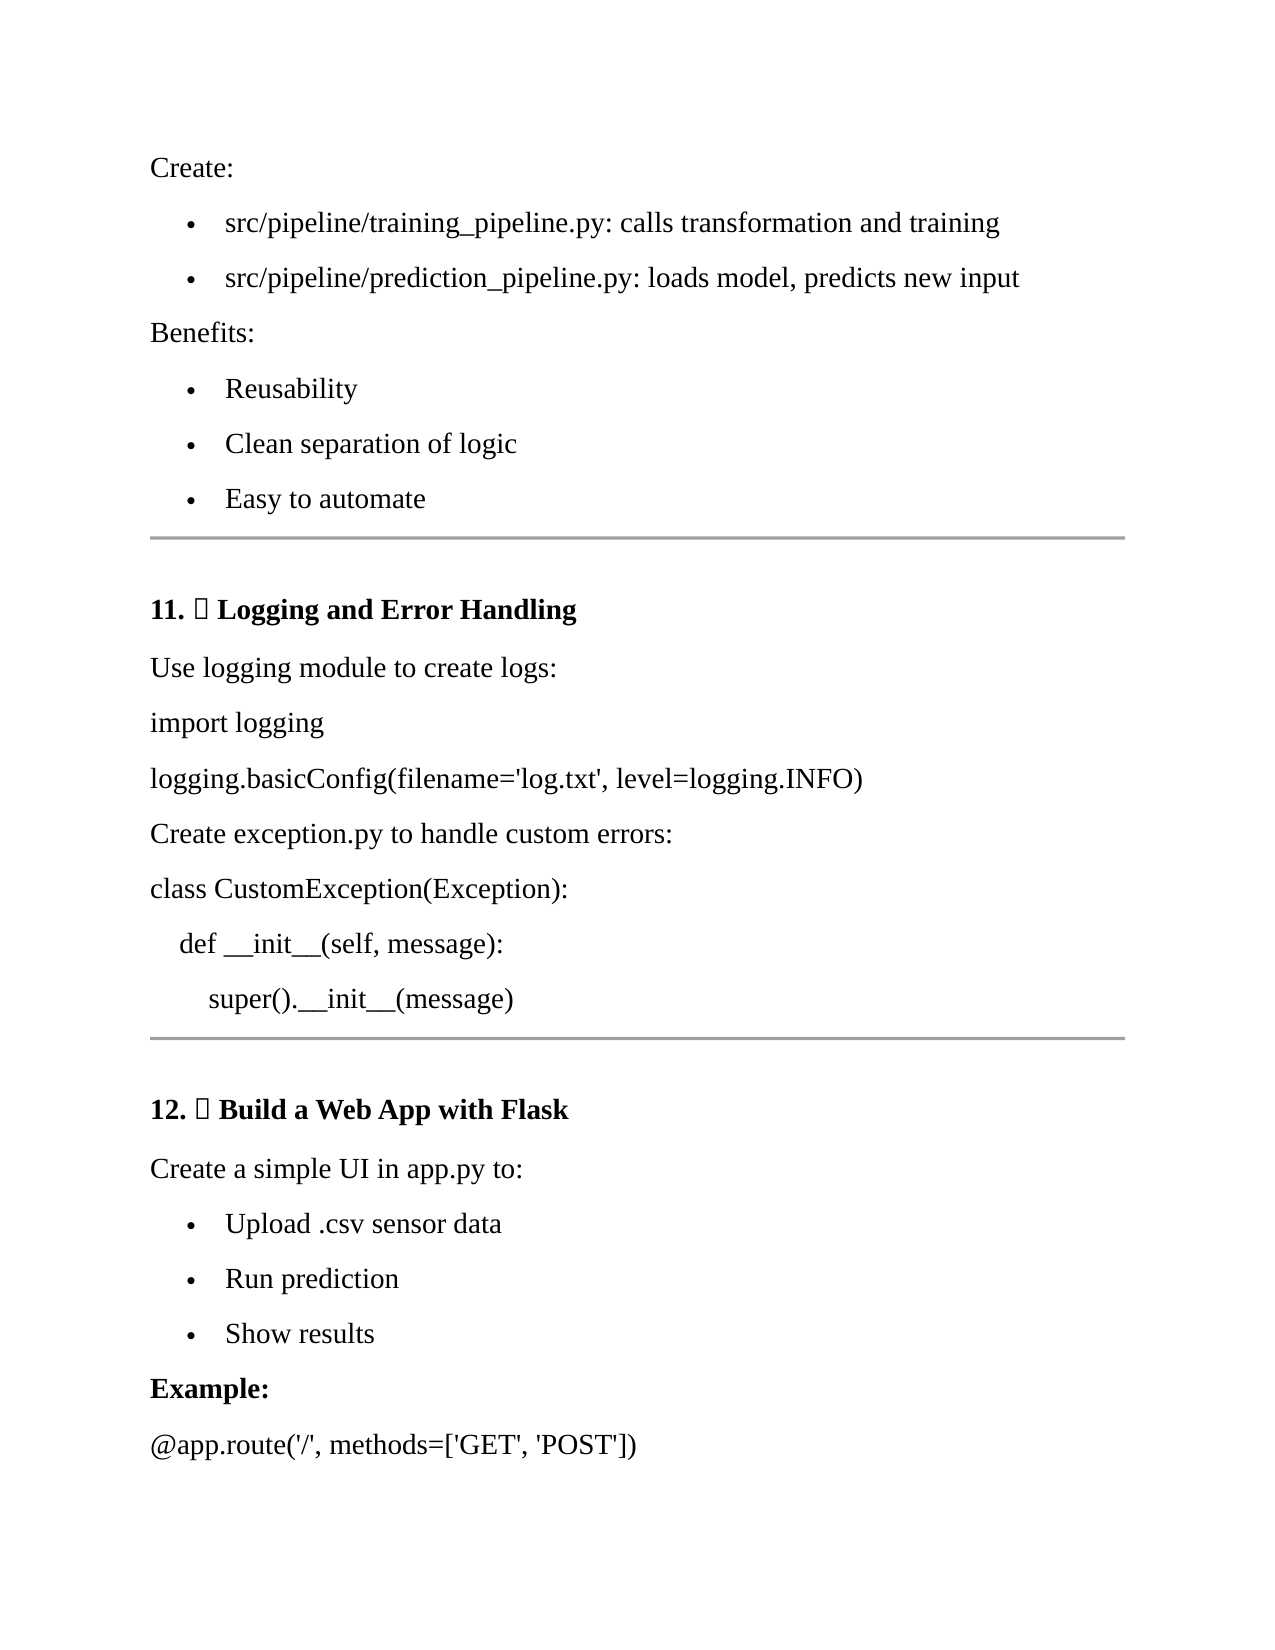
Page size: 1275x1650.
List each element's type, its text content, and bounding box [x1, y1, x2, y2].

text import logging [150, 706, 1125, 739]
text logging.basicConfig(filename='log.txt', level=logging.INFO) [150, 761, 1125, 794]
text 12. 🌐 Build a Web App with Flask [150, 1088, 1125, 1128]
text Create: [150, 150, 1125, 183]
text Create exception.py to handle custom errors: [150, 816, 1125, 849]
list Upload .csv sensor data [187, 1206, 1125, 1239]
text def __init__(self, message): [150, 926, 1125, 960]
list Clean separation of logic [187, 426, 1125, 459]
text Create a simple UI in app.py to: [150, 1151, 1125, 1184]
text class CustomException(Exception): [150, 871, 1125, 905]
text 11. 🧾 Logging and Error Handling [150, 588, 1125, 628]
list Run prediction [187, 1261, 1125, 1295]
list Easy to automate [187, 481, 1125, 515]
text @app.route('/', methods=['GET', 'POST']) [150, 1427, 1125, 1460]
text Example: [150, 1372, 1125, 1405]
list Show results [187, 1316, 1125, 1350]
list Reusability [187, 371, 1125, 404]
list src/pipeline/prediction_pipeline.py: loads model, predicts new input [187, 260, 1125, 294]
text super().__init__(message) [150, 982, 1125, 1015]
text Use logging module to create logs: [150, 650, 1125, 684]
text Benefits: [150, 316, 1125, 349]
list src/pipeline/training_pipeline.py: calls transformation and training [187, 205, 1125, 239]
